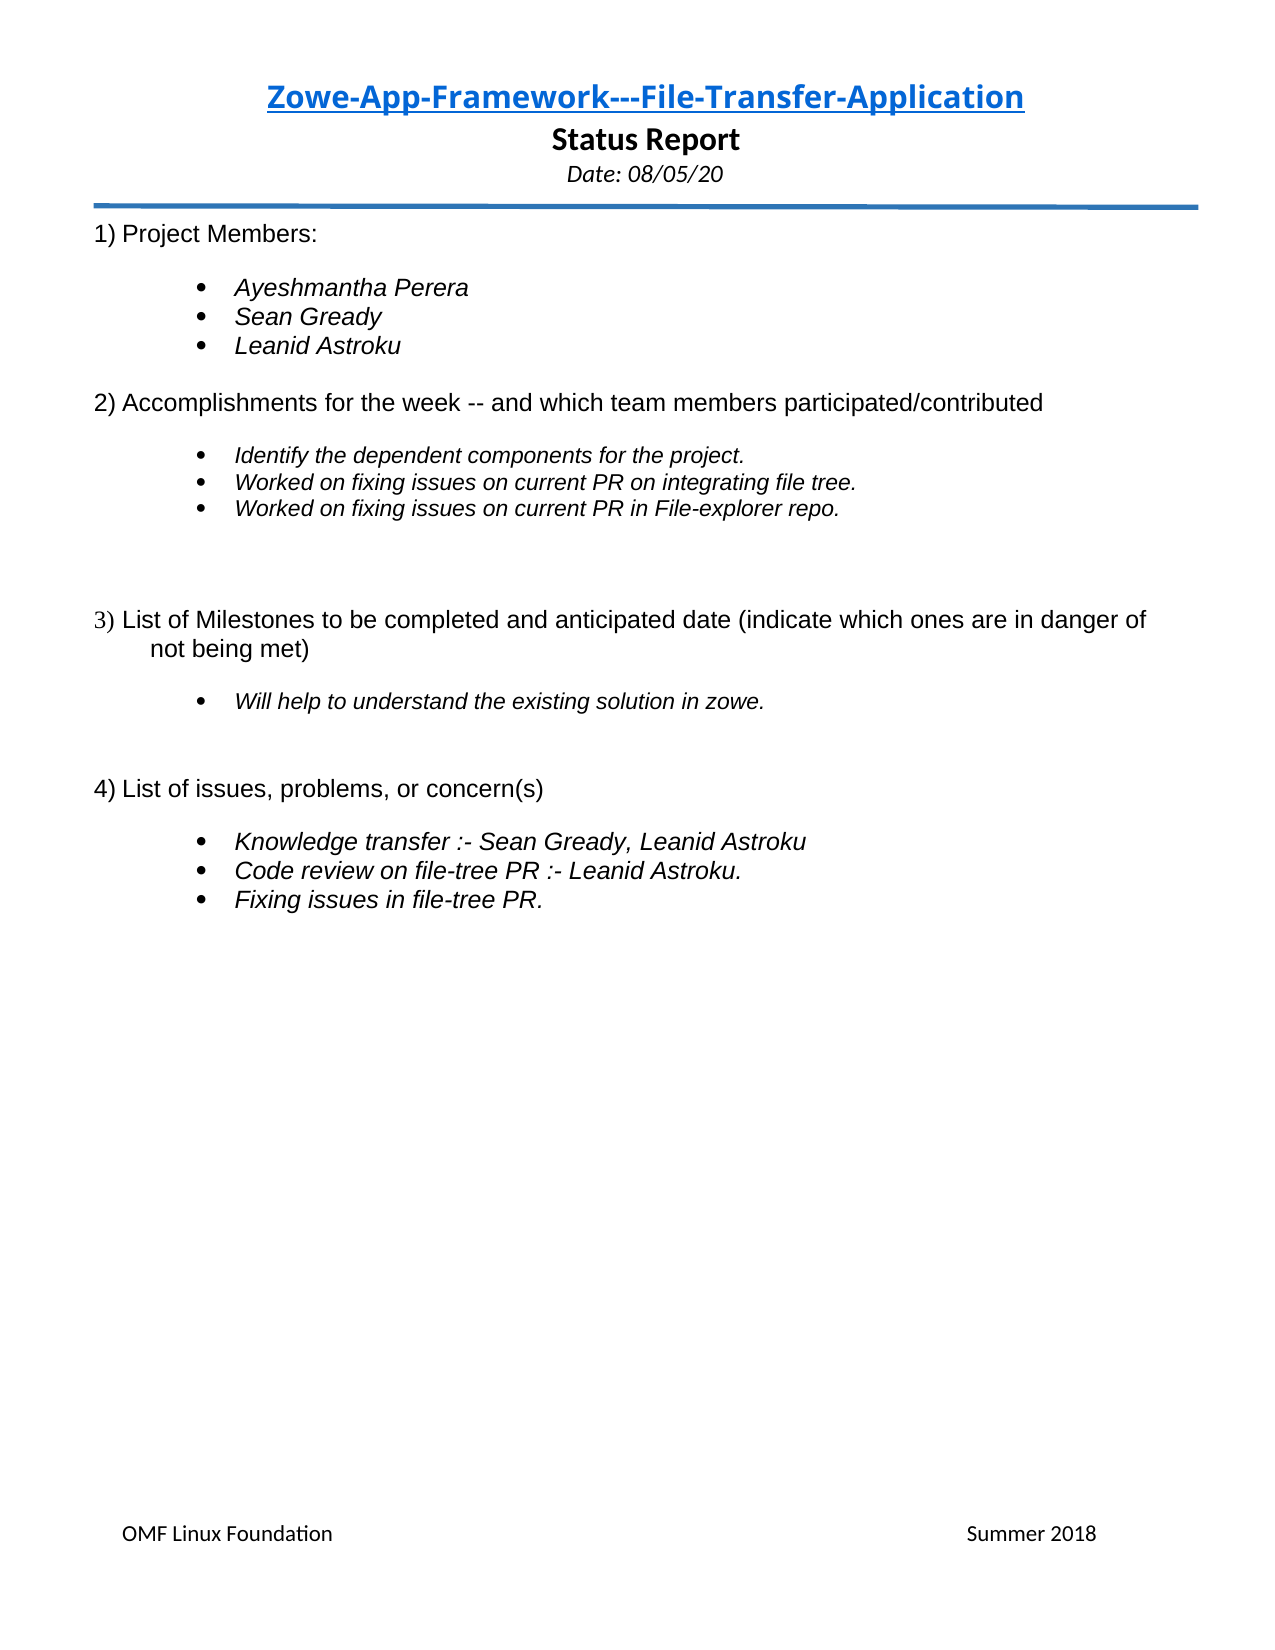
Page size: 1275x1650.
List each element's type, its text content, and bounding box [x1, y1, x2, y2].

list Code review on file-tree PR :- Leanid Astroku. [197, 856, 1170, 885]
list Worked on fixing issues on current PR on integrating file tree. [197, 468, 1170, 495]
list Knowledge transfer :- Sean Gready, Leanid Astroku [197, 827, 1170, 856]
list Fixing issues in file-tree PR. [197, 885, 1170, 914]
list Accomplishments for the week -- and which team members participated/contributed [94, 388, 1170, 417]
list Worked on fixing issues on current PR in File-explorer repo. [197, 495, 1170, 521]
list Identify the dependent components for the project. [197, 442, 1170, 468]
list Leanid Astroku [197, 331, 1170, 360]
list Sean Gready [197, 302, 1170, 331]
list List of Milestones to be completed and anticipated date (indicate which ones are in danger of not being met) [94, 605, 1170, 663]
list Will help to understand the existing solution in zowe. [197, 688, 1170, 714]
list Project Members: [94, 219, 1170, 248]
list List of issues, problems, or concern(s) [94, 774, 1170, 802]
list Ayeshmantha Perera [197, 273, 1170, 302]
